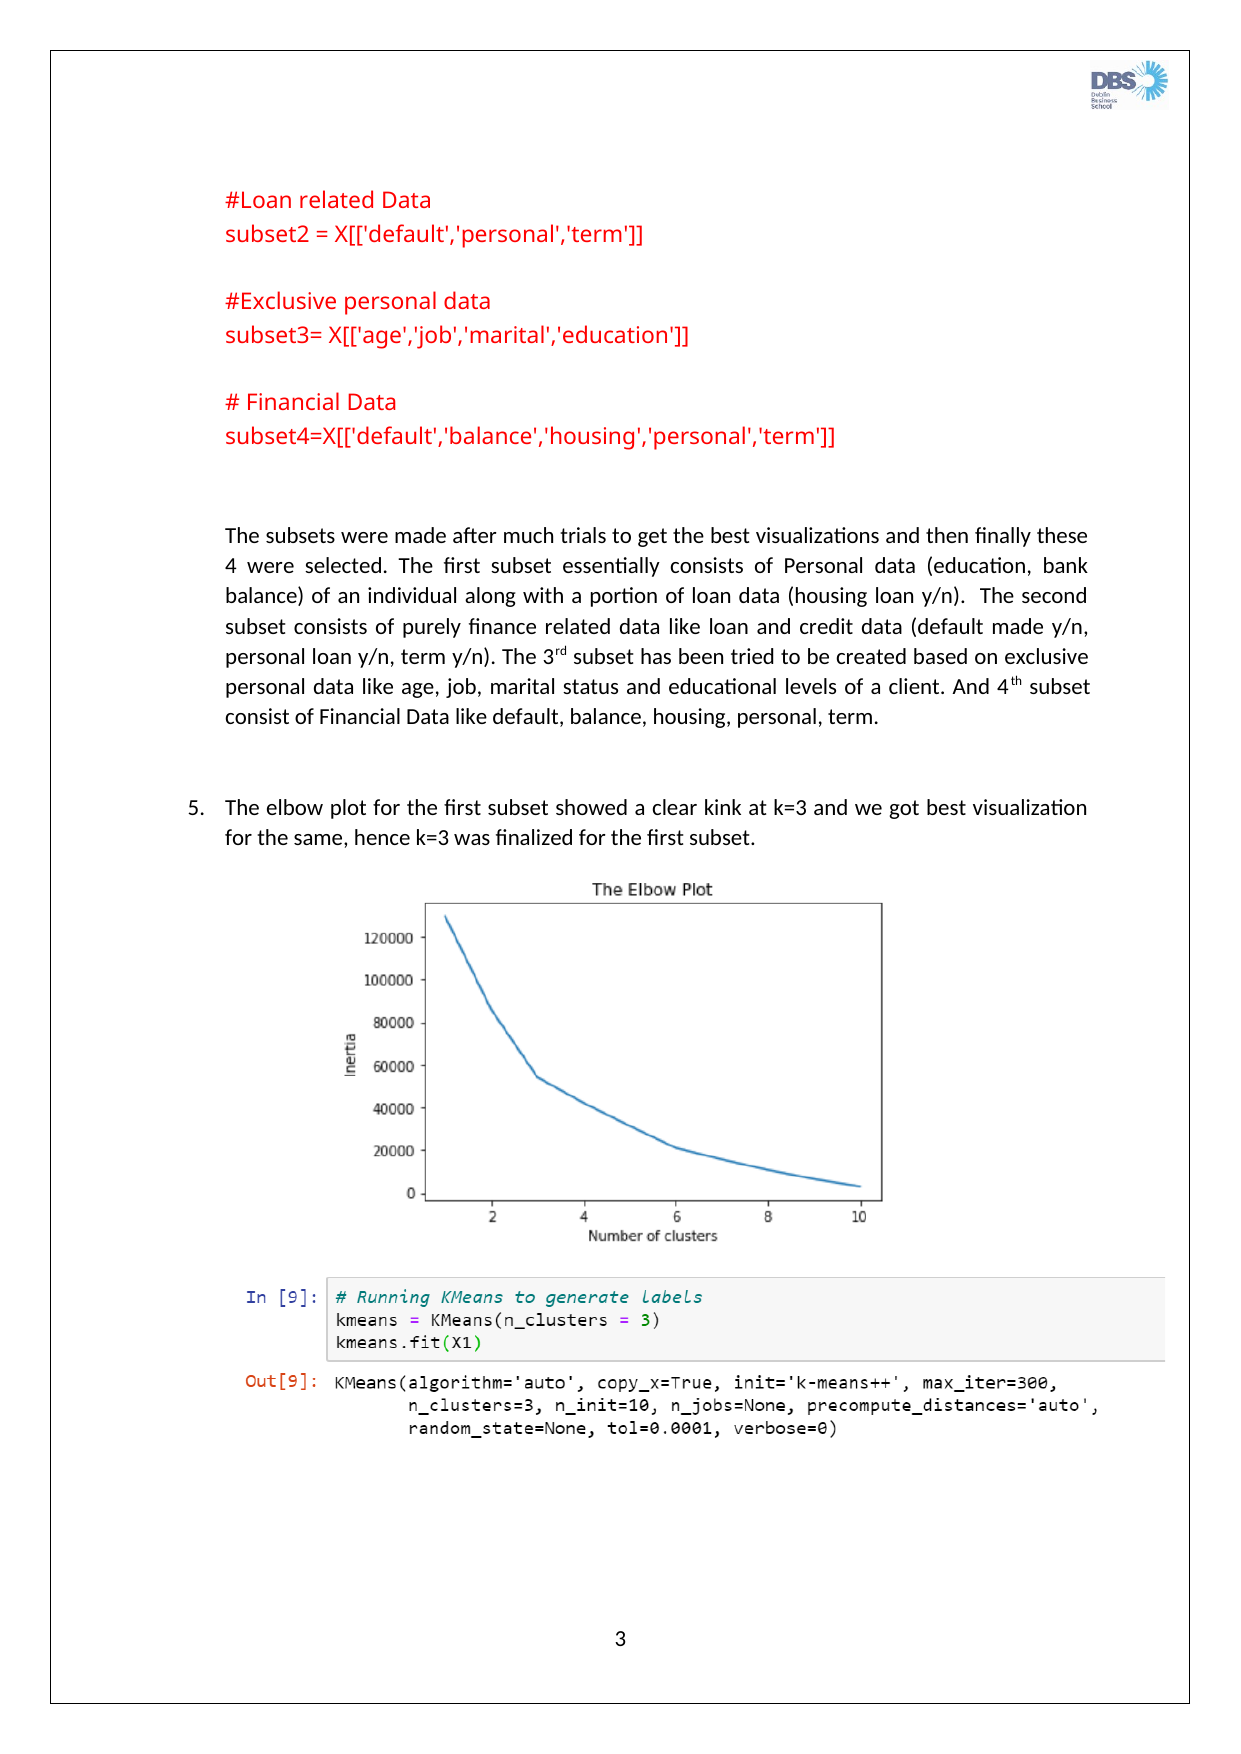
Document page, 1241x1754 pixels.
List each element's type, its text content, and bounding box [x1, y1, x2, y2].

list subset4=X[['default','balance','housing','personal','term']] [225, 420, 1090, 451]
list subset2 = X[['default','personal','term']] [225, 217, 1090, 249]
list #Loan related Data [225, 184, 1090, 215]
picture [1090, 60, 1169, 110]
list # Financial Data [225, 386, 1090, 417]
list #Exclusive personal data [225, 285, 1090, 316]
list The elbow plot for the first subset showed a clear kink at k=3 and we got best visualization for the same, hence k=3 was finalized for the first subset. [187, 793, 1090, 851]
list The subsets were made after much trials to get the best visualizations and then finally these 4 were selected. The first subset essentially consists of Personal data (education, bank balance) of an individual along with a portion of loan data (housing loan y/n). The second subset consists of purely finance related data like loan and credit data (default made y/n, personal loan y/n, term y/n). The 3rd subset has been tried to be created based on exclusive personal data like age, job, marital status and educational levels of a client. And 4th subset consist of Financial Data like default, balance, housing, personal, term. [225, 521, 1090, 731]
list subset3= X[['age','job','marital','education']] [225, 319, 1090, 350]
